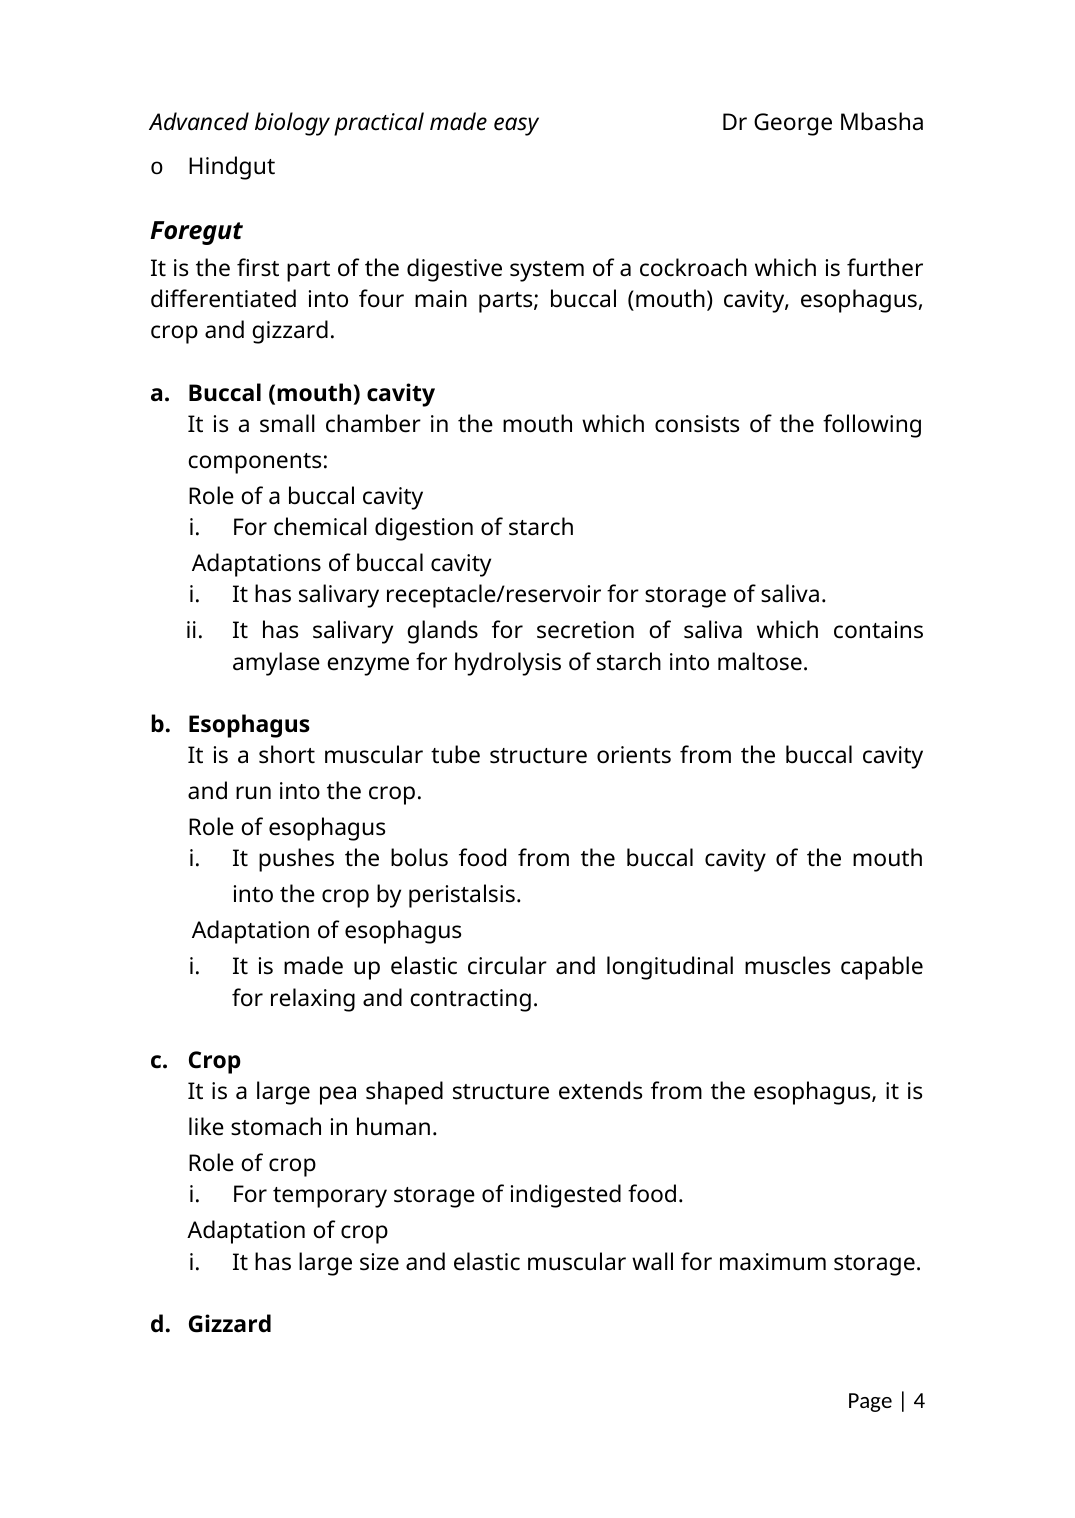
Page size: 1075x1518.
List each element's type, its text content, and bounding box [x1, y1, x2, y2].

list For temporary storage of indigested food. [194, 1178, 925, 1209]
list Role of a buccal cavity [187, 480, 925, 511]
list Adaptation of crop [187, 1214, 925, 1246]
list It is a large pea shaped structure extends from the esophagus, it is like stomach in human. [187, 1075, 925, 1142]
list Crop [150, 1044, 925, 1075]
text It is the first part of the digestive system of a cockroach which is further differentiated into four main parts; buccal (mouth) cavity, esophagus, crop and gizzard. [150, 252, 925, 346]
list It has large size and elastic muscular wall for maximum storage. [194, 1246, 925, 1277]
list It is made up elastic circular and longitudinal muscles capable for relaxing and contracting. [194, 950, 925, 1013]
list Hindgut [150, 150, 925, 181]
list It is a small chamber in the mouth which consists of the following components: [187, 408, 925, 475]
list It has salivary receptacle/reservoir for storage of saliva. [194, 578, 925, 609]
text Foregut [150, 213, 925, 247]
list Gizzard [150, 1308, 925, 1339]
list Esophagus [150, 708, 925, 739]
list Role of esophagus [187, 811, 925, 842]
list For chemical digestion of starch [194, 511, 925, 542]
list It is a short muscular tube structure orients from the buccal cavity and run into the crop. [187, 739, 925, 806]
list Buccal (mouth) cavity [150, 377, 925, 408]
text Adaptations of buccal cavity [150, 547, 925, 578]
text Adaptation of esophagus [150, 914, 925, 946]
list It has salivary glands for secretion of saliva which contains amylase enzyme for hydrolysis of starch into maltose. [194, 614, 925, 677]
list Role of crop [187, 1147, 925, 1178]
list It pushes the bolus food from the buccal cavity of the mouth into the crop by peristalsis. [194, 842, 925, 909]
